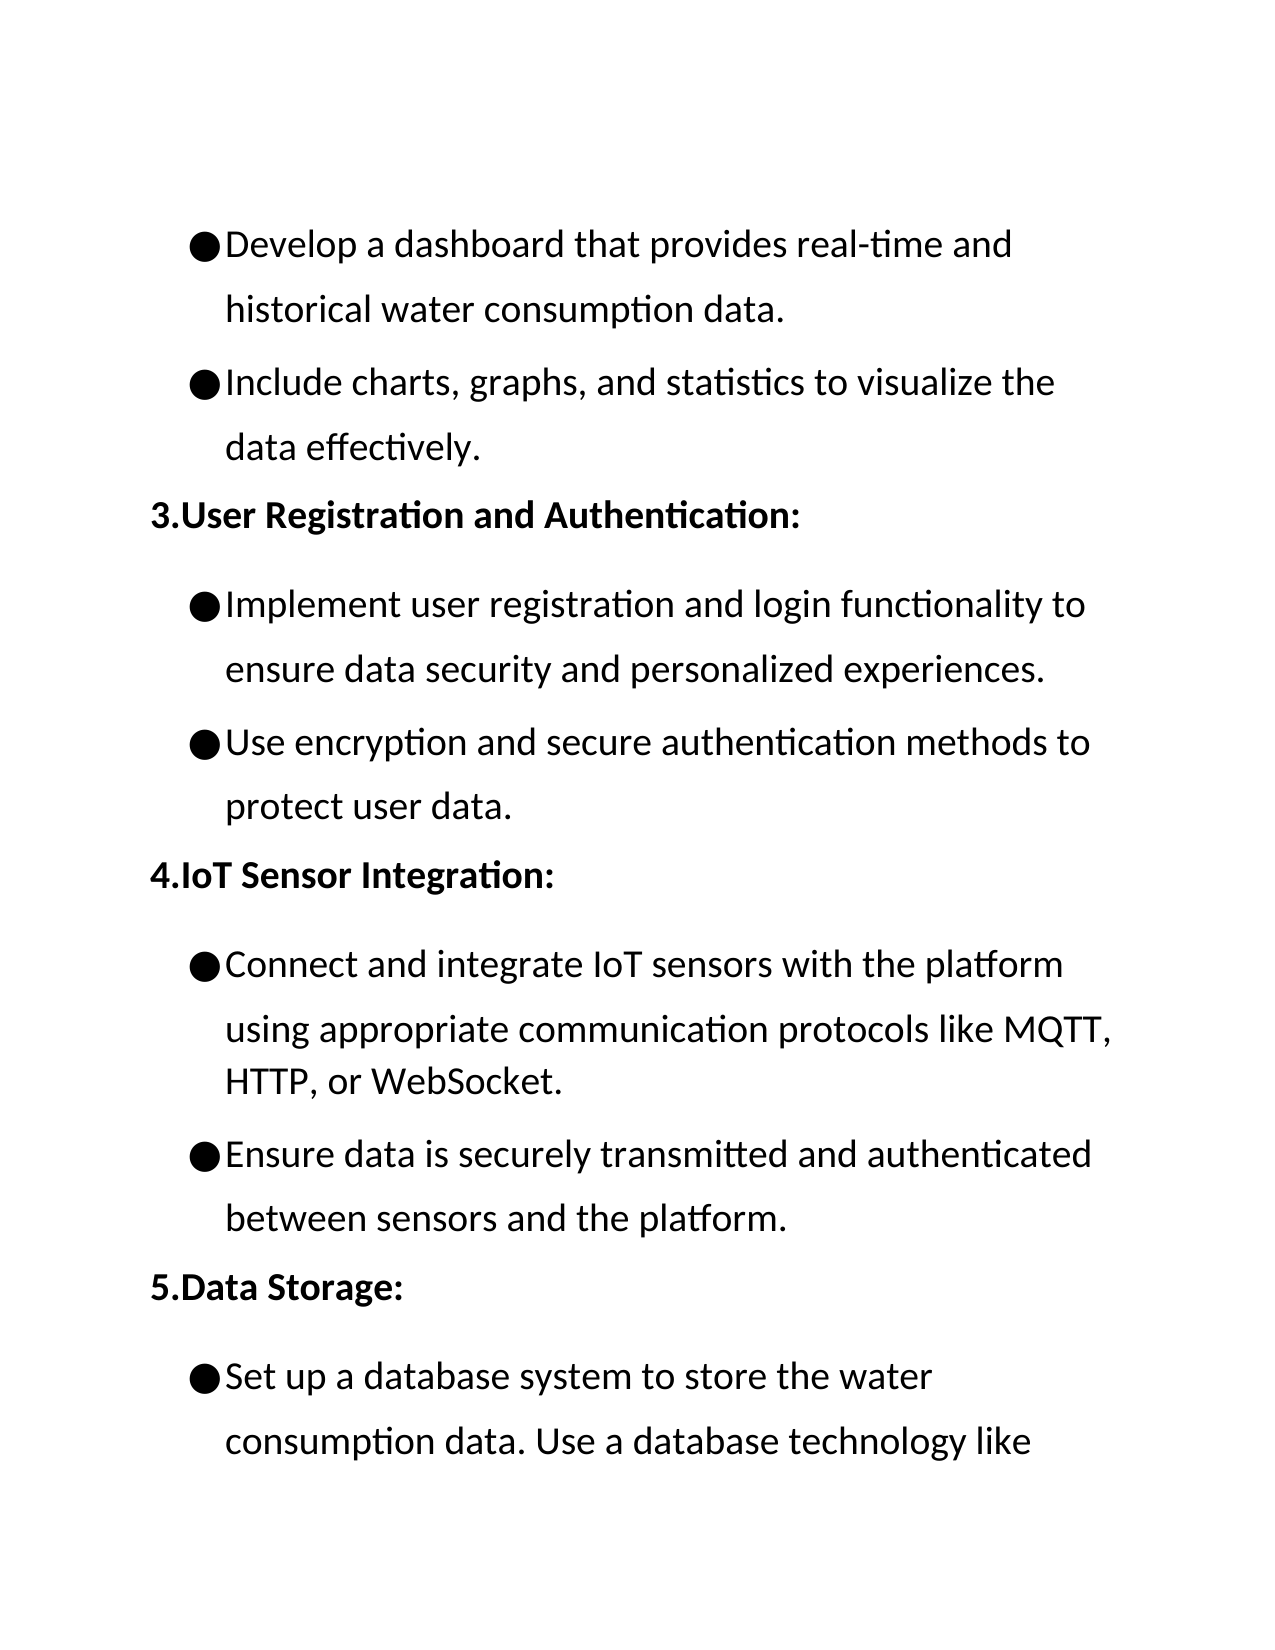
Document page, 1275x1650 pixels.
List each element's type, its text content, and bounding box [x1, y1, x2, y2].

list Implement user registration and login functionality to ensure data security and personalized experiences. [187, 559, 1125, 692]
list Use encryption and secure authentication methods to protect user data. [187, 696, 1125, 830]
list Ensure data is securely transmitted and authenticated between sensors and the platform. [187, 1108, 1125, 1242]
list Develop a dashboard that provides real-time and historical water consumption data. [187, 199, 1125, 333]
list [187, 1331, 1125, 1464]
list Connect and integrate IoT sensors with the platform using appropriate communication protocols like MQTT, HTTP, or WebSocket. [187, 919, 1125, 1104]
list Include charts, graphs, and statistics to visualize the data effectively. [187, 336, 1125, 470]
text 4.IoT Sensor Integration: [150, 850, 1125, 898]
text 3.User Registration and Authentication: [150, 490, 1125, 539]
text 5.Data Storage: [150, 1262, 1125, 1311]
